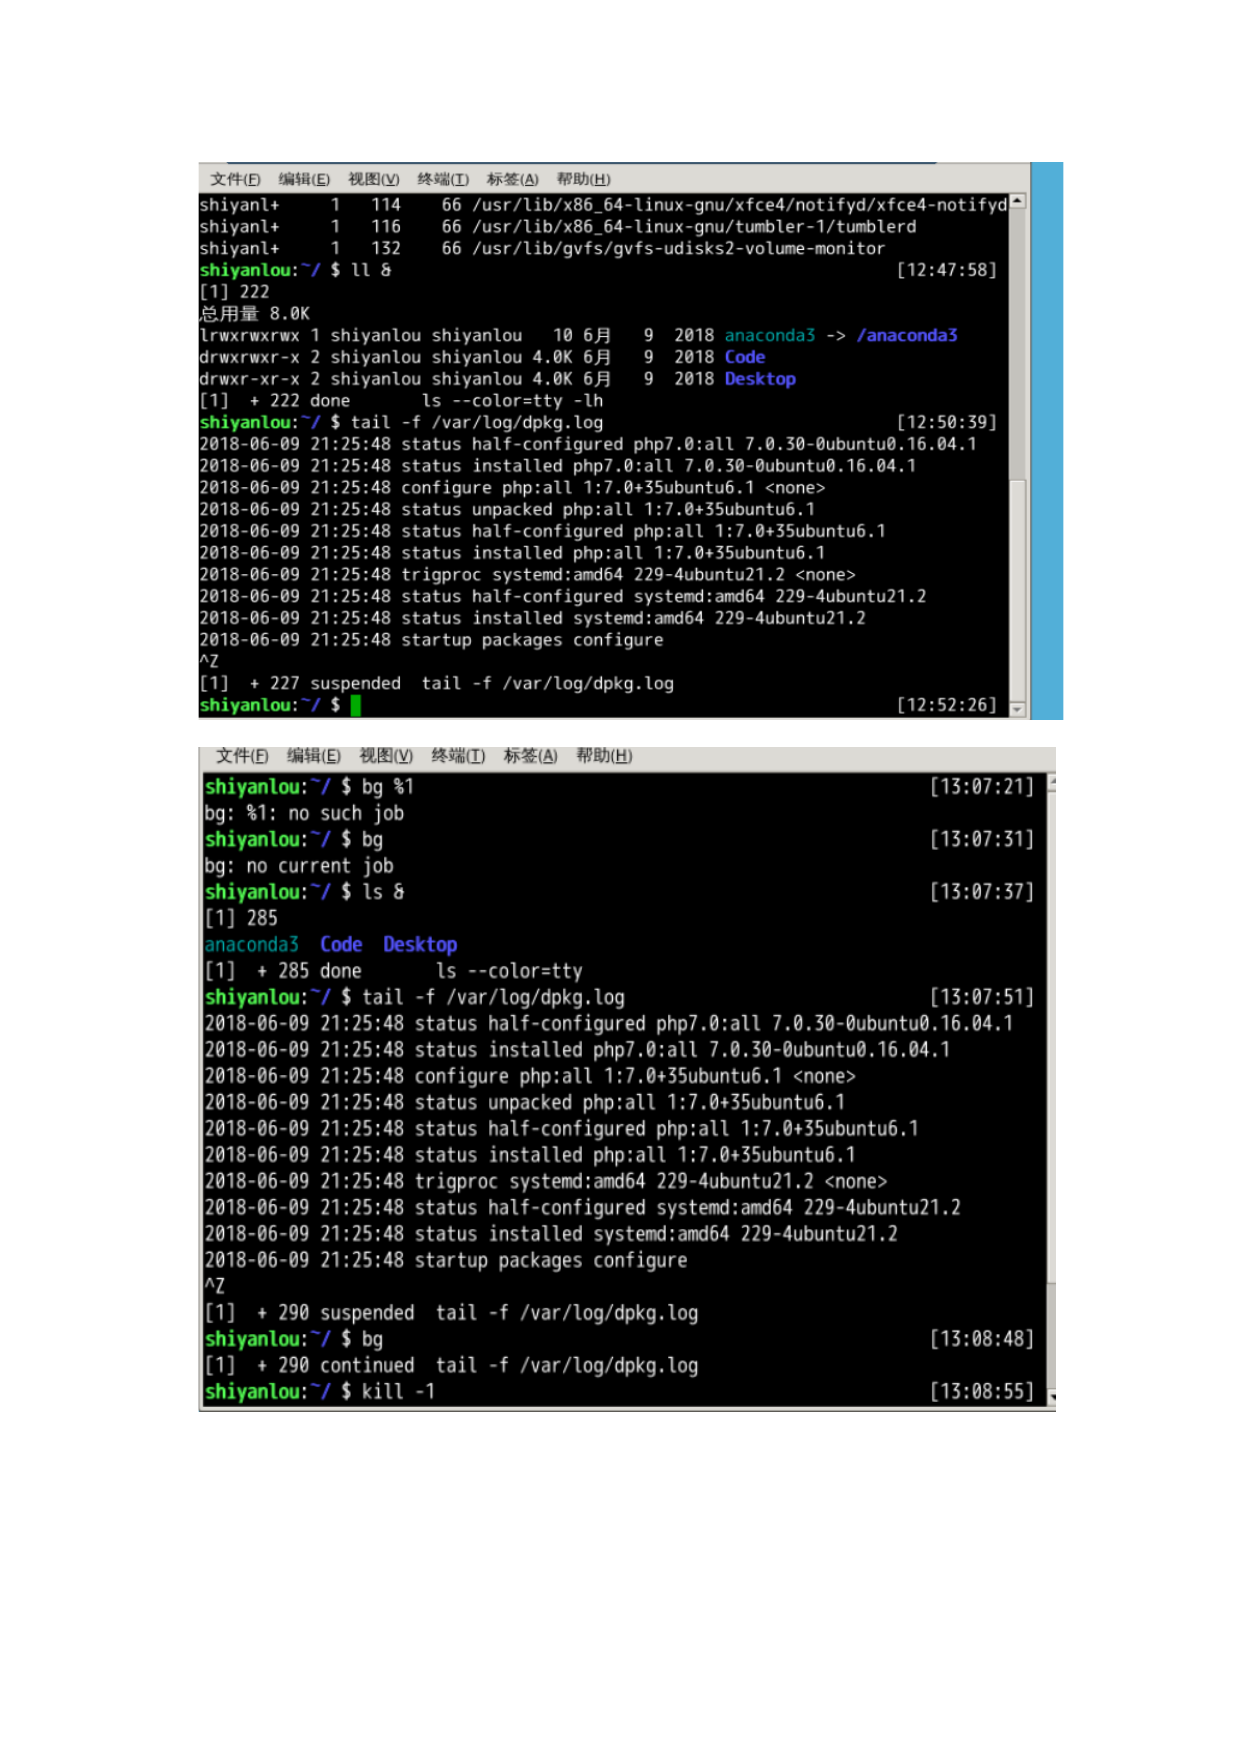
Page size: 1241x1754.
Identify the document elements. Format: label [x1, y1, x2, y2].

picture [198, 747, 1056, 1412]
picture [198, 162, 1064, 720]
